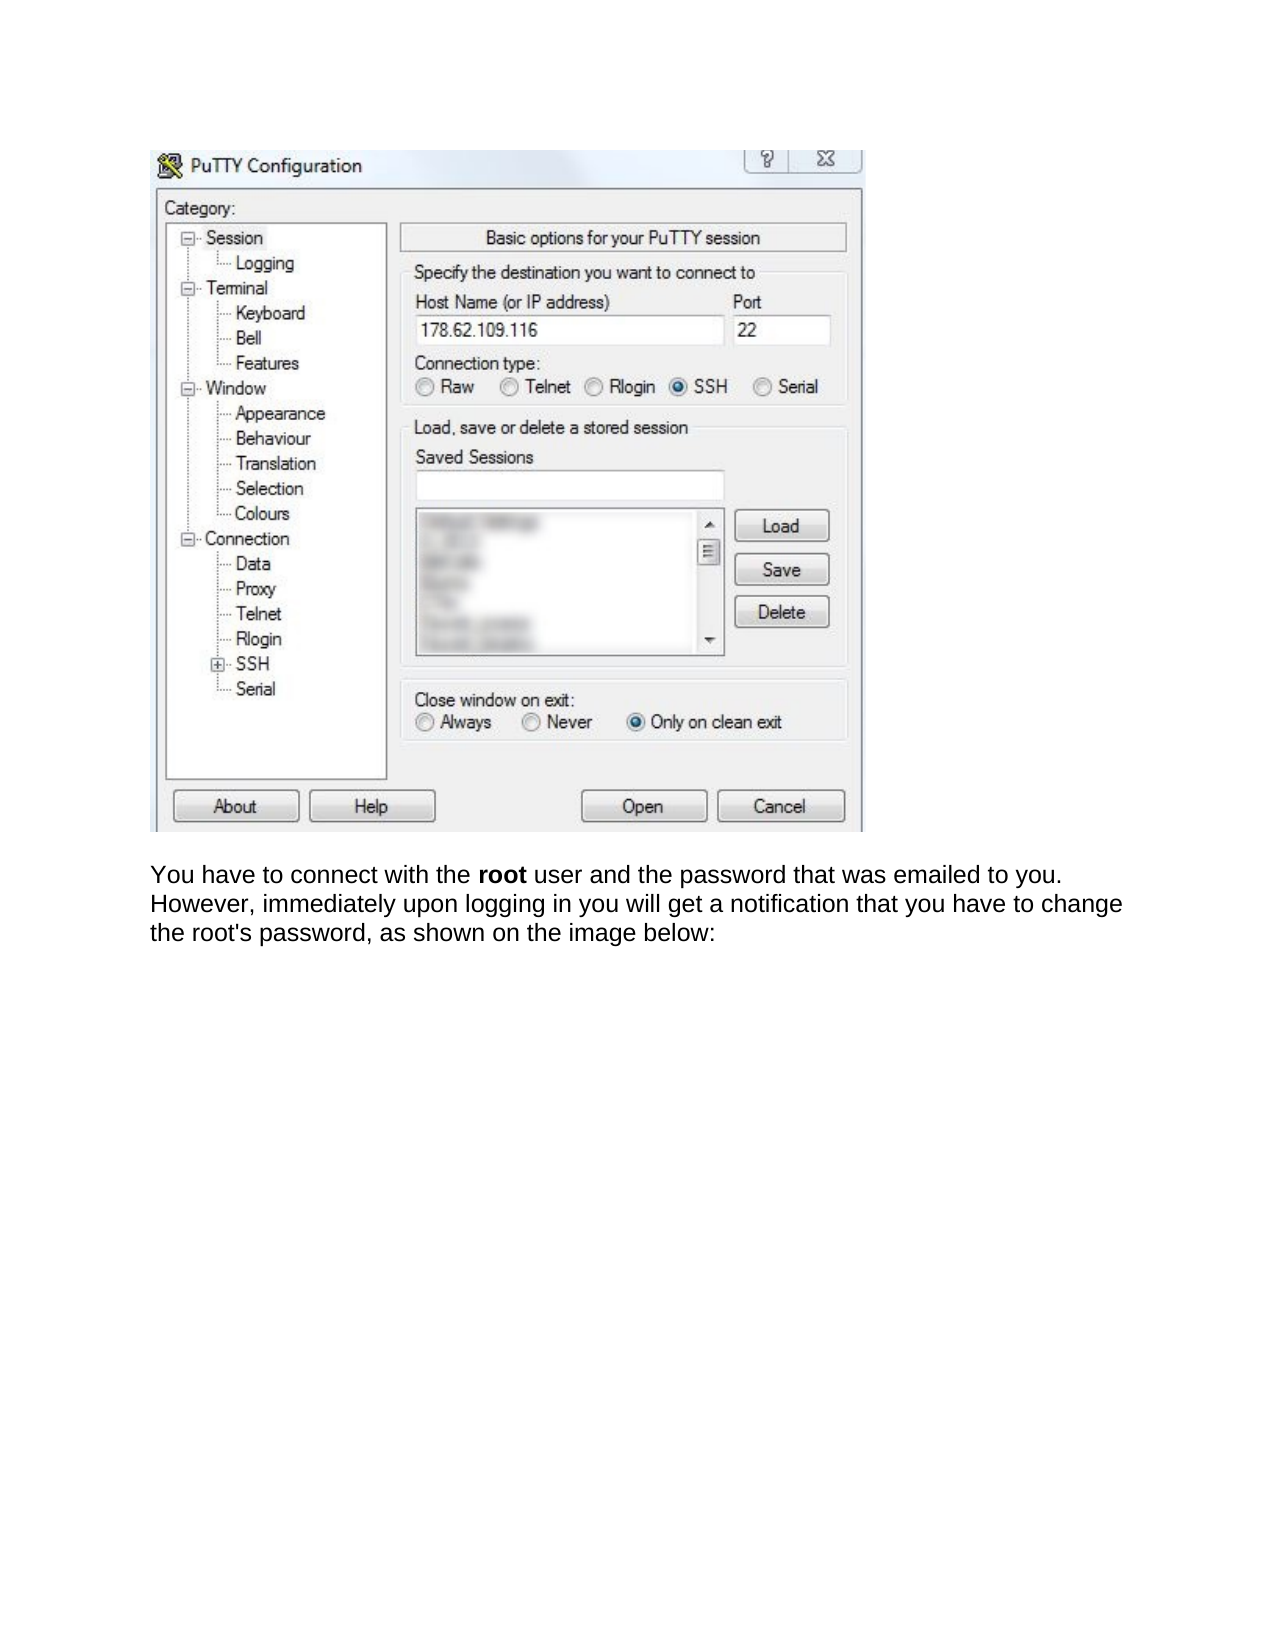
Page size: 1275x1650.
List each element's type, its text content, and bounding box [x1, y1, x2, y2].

picture [150, 150, 866, 832]
text You have to connect with the root user and the password that was emailed to you. However, immediately upon logging in you will get a notification that you have to change the root's password, as shown on the image below: [150, 860, 1125, 947]
